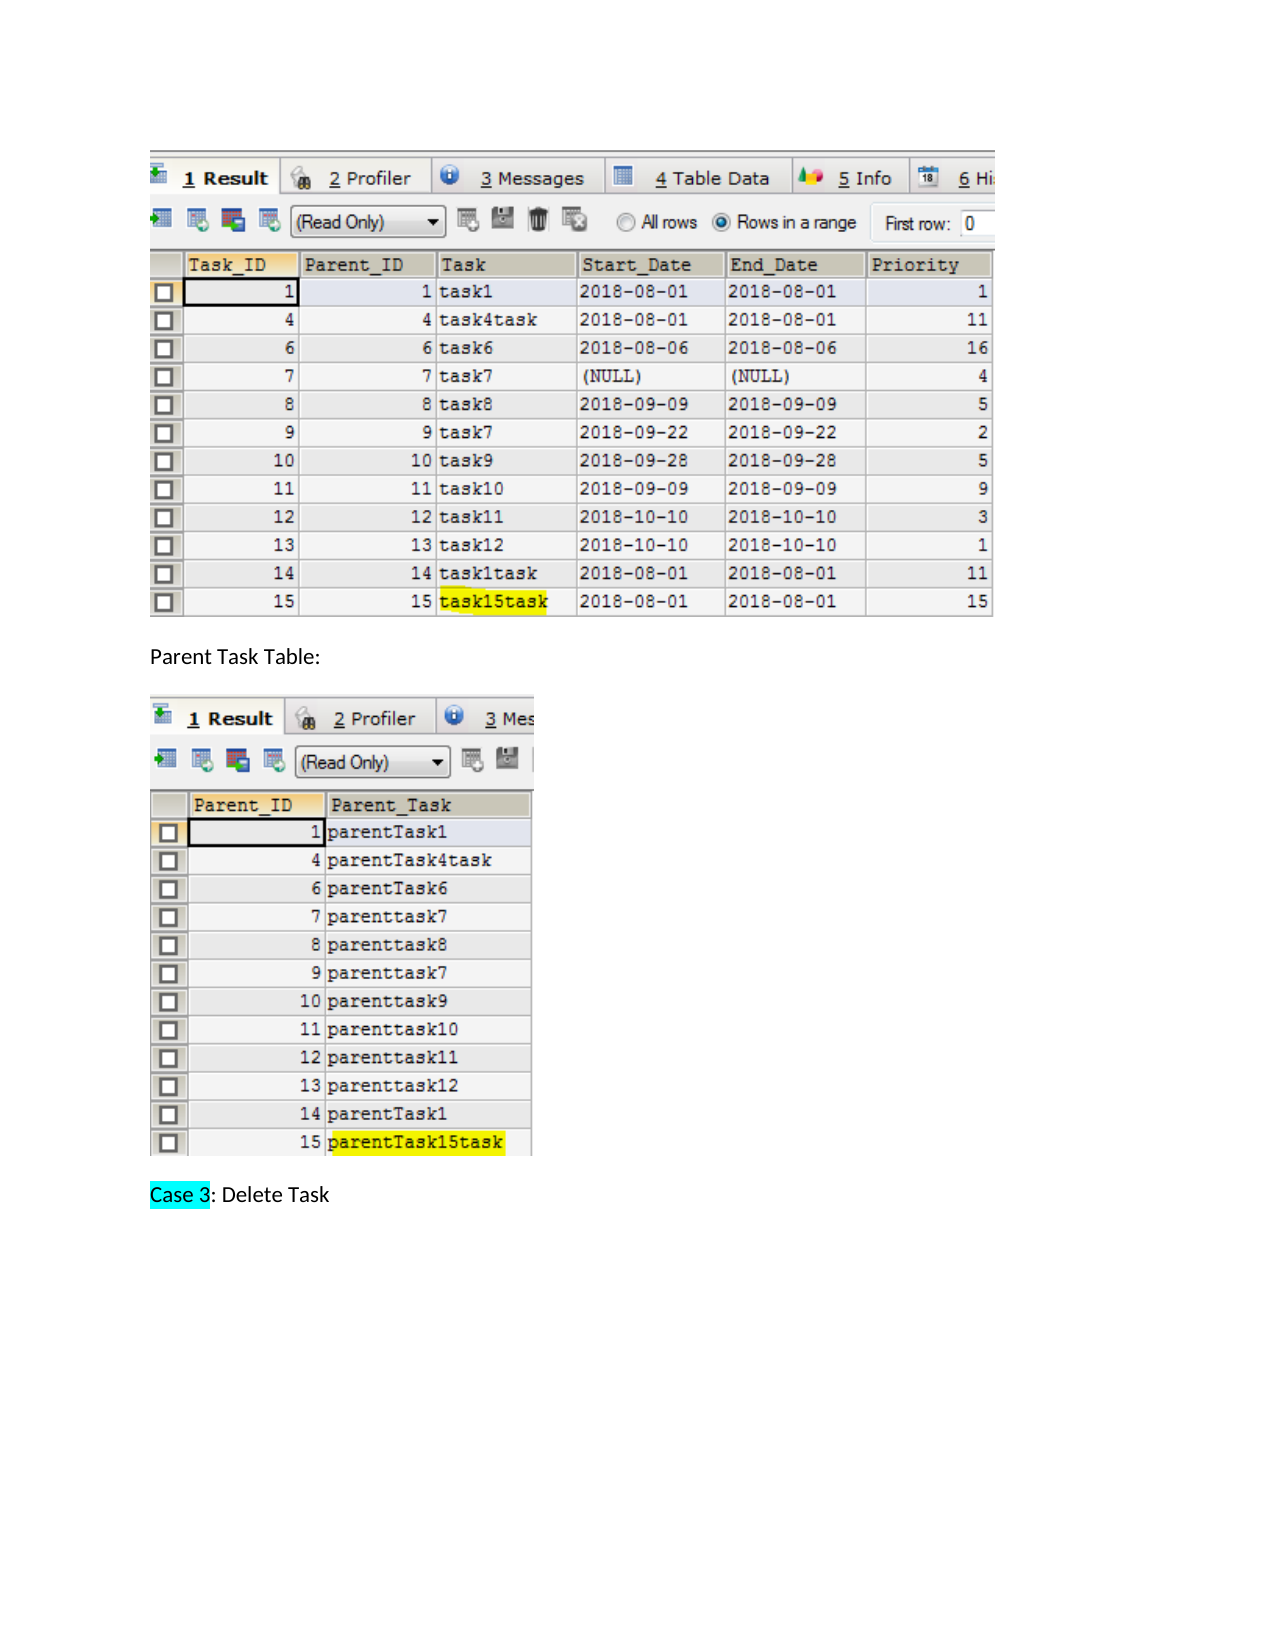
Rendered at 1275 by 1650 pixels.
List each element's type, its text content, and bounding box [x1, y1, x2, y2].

text Case 3: Delete Task [210, 1181, 1125, 1209]
picture [150, 150, 995, 617]
text Parent Task Table: [150, 642, 1125, 670]
picture [150, 694, 534, 1156]
